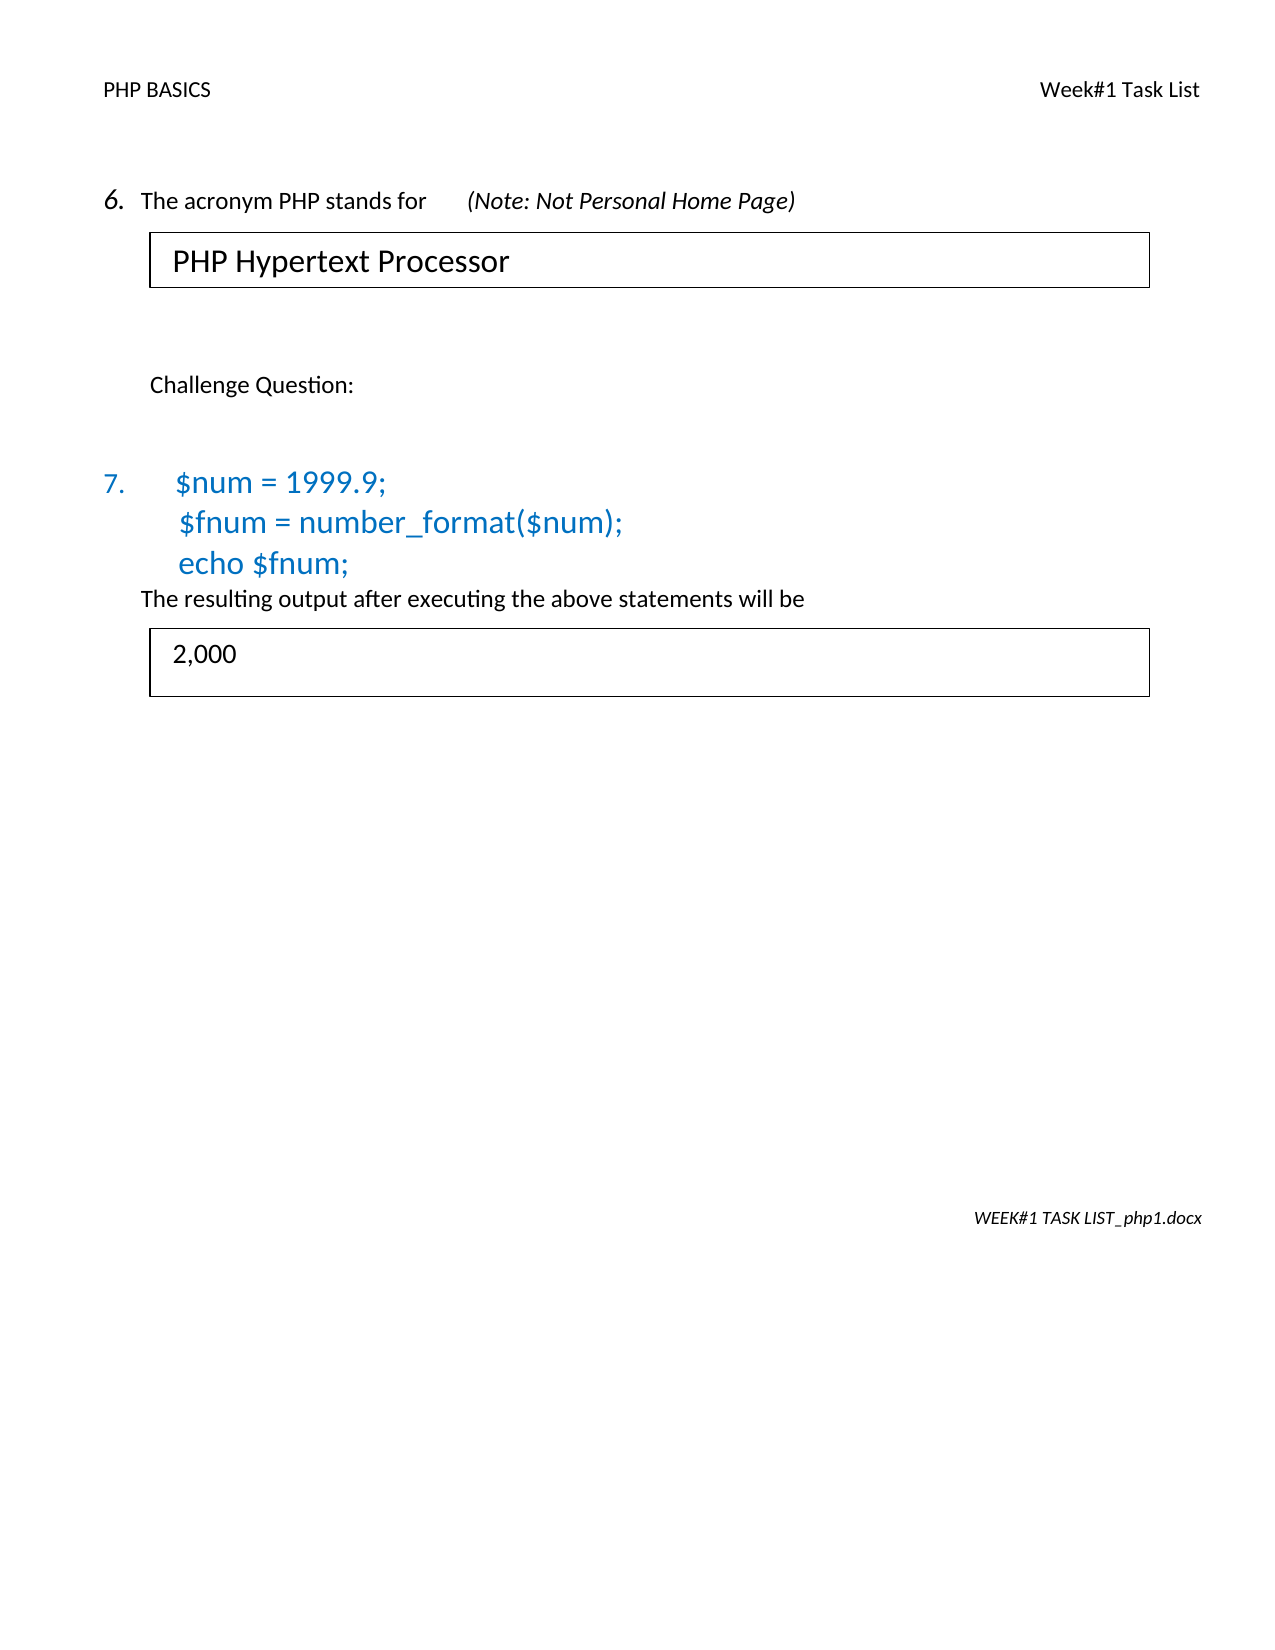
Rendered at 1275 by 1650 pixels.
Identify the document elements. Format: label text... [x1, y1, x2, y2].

list WEEK#1 TASK LIST_php1.docx [187, 1174, 1202, 1229]
list The resulting output after executing the above statements will be [141, 583, 1211, 613]
text Challenge Question: [150, 369, 1211, 400]
list echo $fnum; [141, 542, 1211, 583]
list The acronym PHP stands for (Note: Not Personal Home Page) [103, 181, 1211, 217]
list $num = 1999.9; $fnum = number_format($num); [103, 461, 1211, 542]
